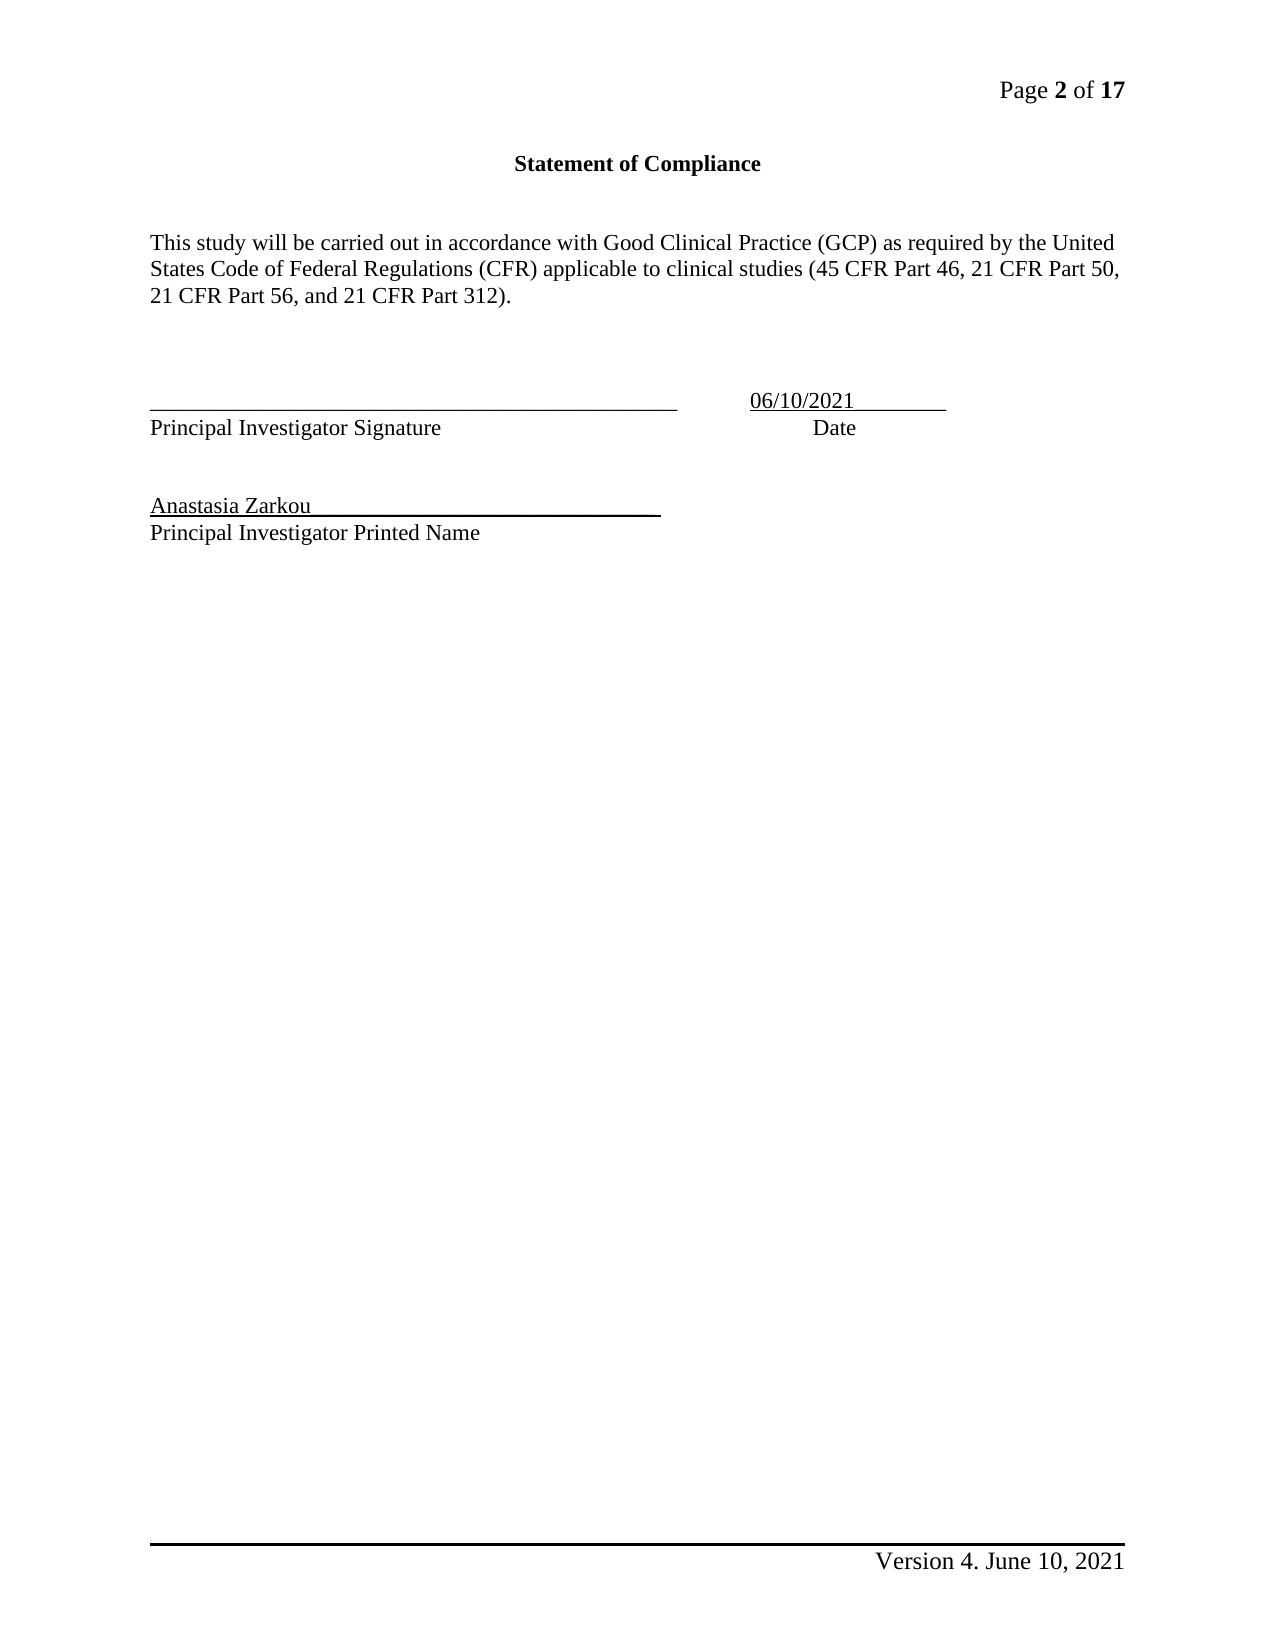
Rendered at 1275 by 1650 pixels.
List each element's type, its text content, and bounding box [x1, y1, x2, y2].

text This study will be carried out in accordance with Good Clinical Practice (GCP) as required by the United States Code of Federal Regulations (CFR) applicable to clinical studies (45 CFR Part 46, 21 CFR Part 50, 21 CFR Part 56, and 21 CFR Part 312). [150, 229, 1125, 308]
text ______________________________________________ 06/10/2021________ [150, 387, 1125, 413]
text Principal Investigator Printed Name [150, 519, 1125, 545]
text Anastasia Zarkou______________________________ [150, 493, 1125, 519]
text Principal Investigator Signature Date [150, 413, 1125, 440]
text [150, 150, 1125, 176]
